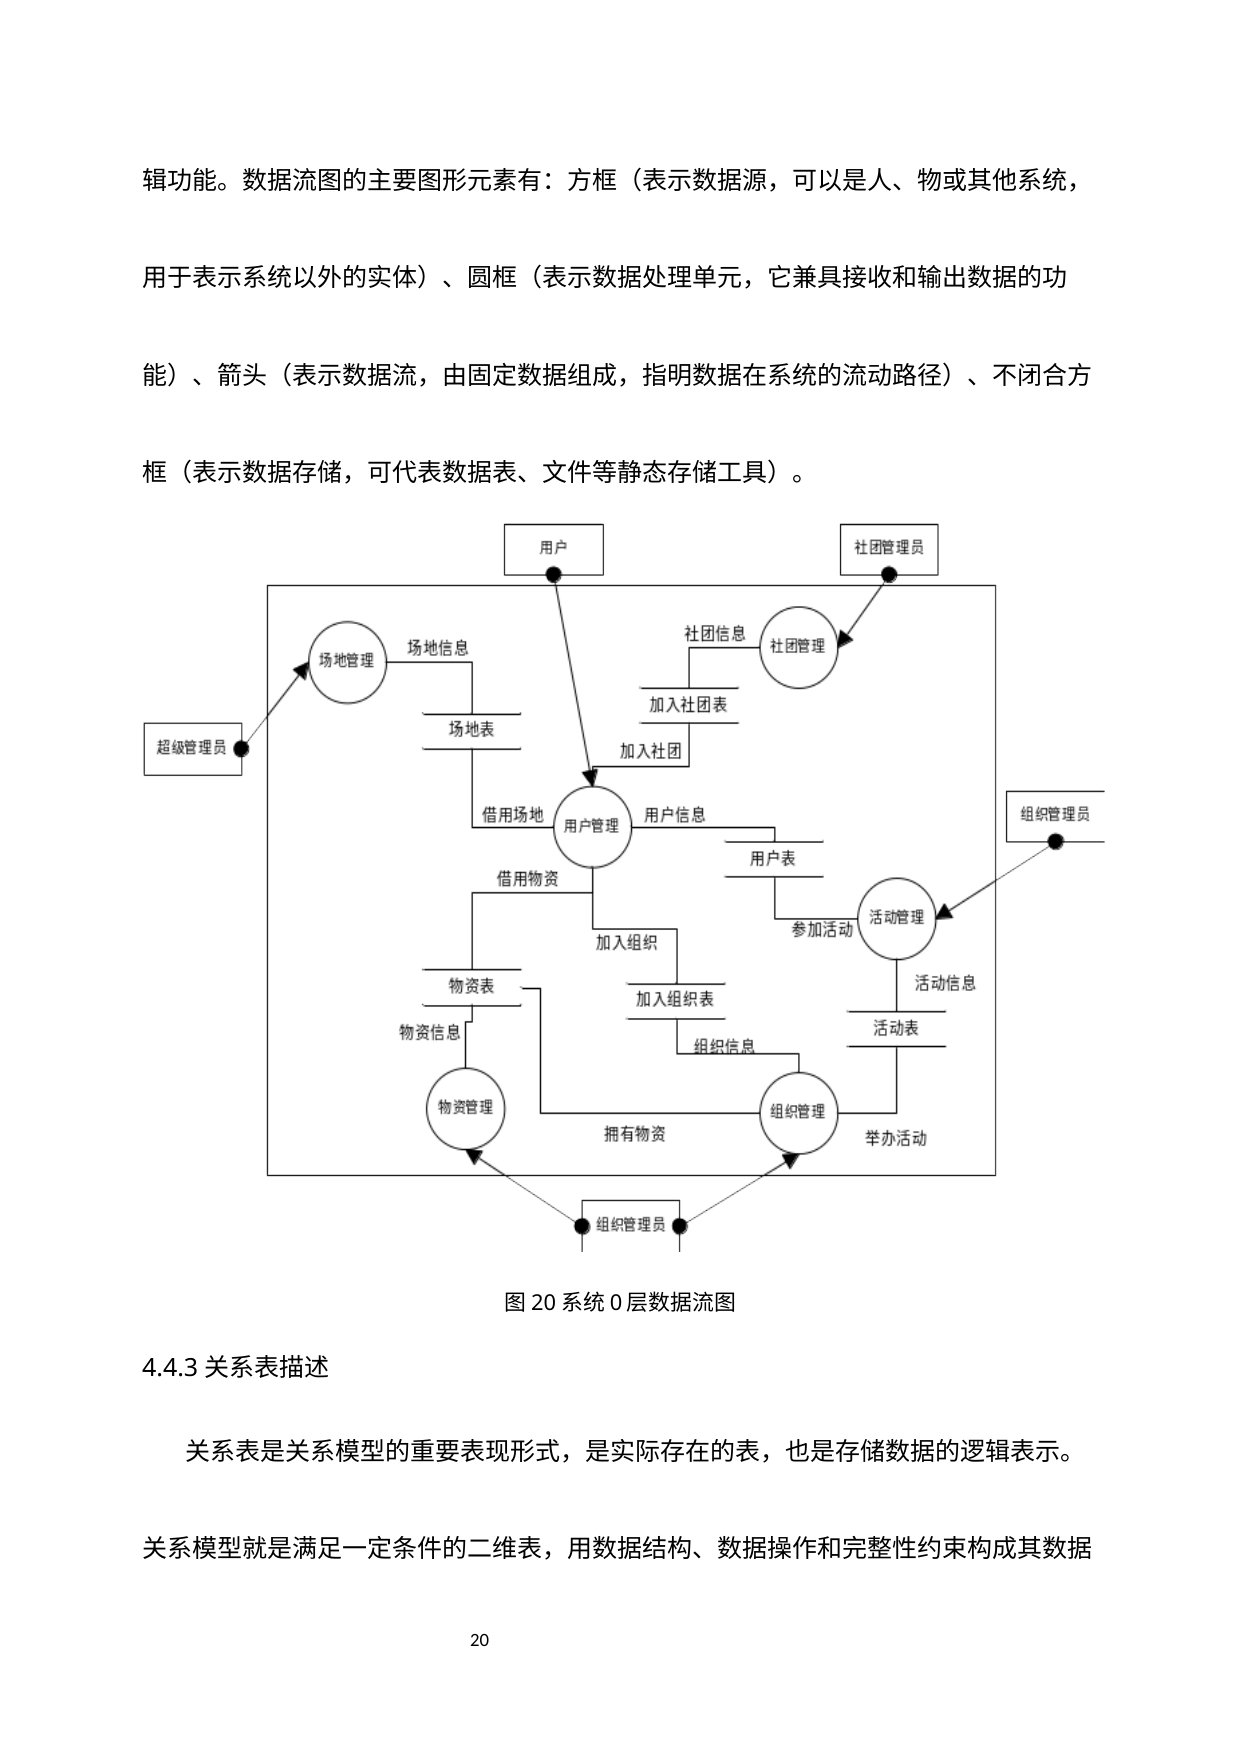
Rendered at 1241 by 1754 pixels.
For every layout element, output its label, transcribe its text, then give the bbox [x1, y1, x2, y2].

list 图20 系统0层数据流图 [142, 723, 1098, 1318]
list 图20 系统0层数据流图 [142, 521, 1098, 877]
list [142, 1417, 1098, 1579]
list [142, 146, 1098, 503]
list 4.4.3 关系表描述 [142, 1333, 1098, 1398]
